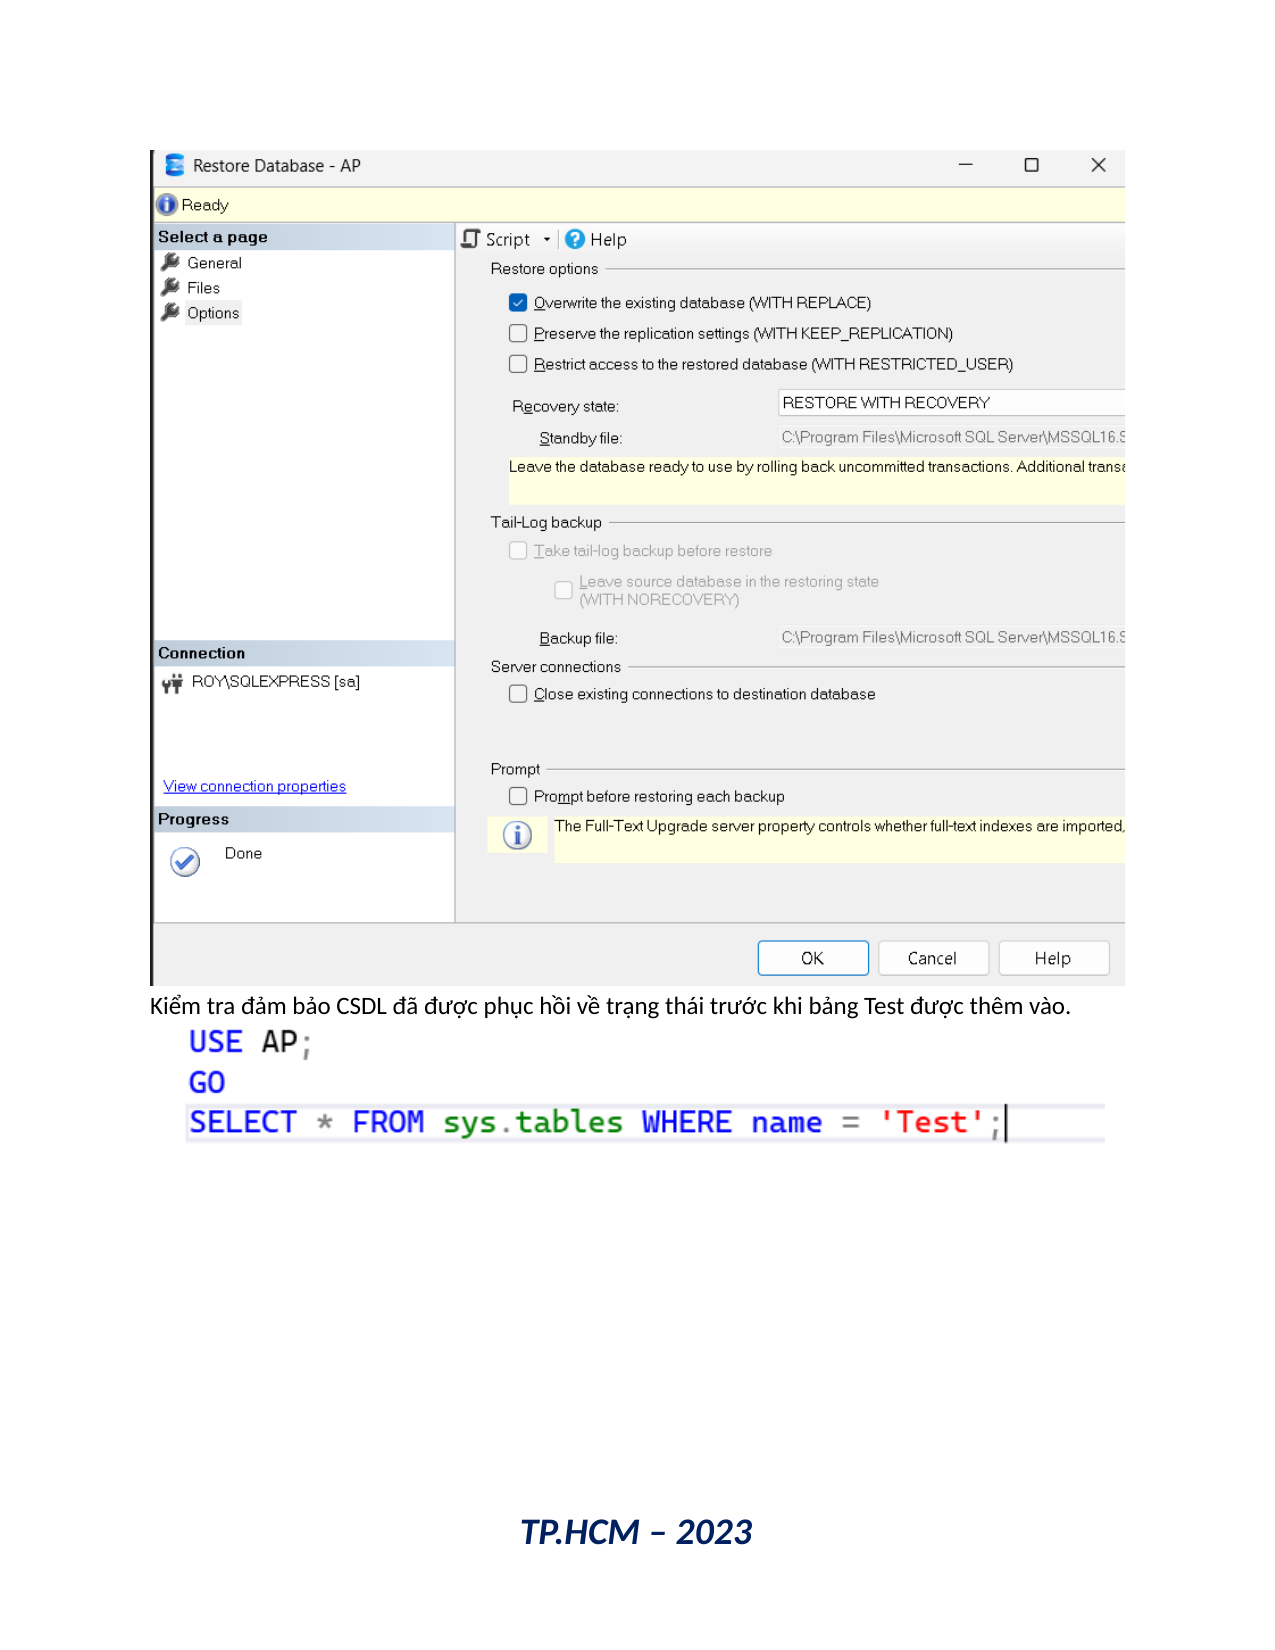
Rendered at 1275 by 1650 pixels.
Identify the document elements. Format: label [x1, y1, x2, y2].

text [150, 986, 1125, 1484]
picture [150, 1025, 1105, 1205]
picture [150, 150, 1125, 986]
